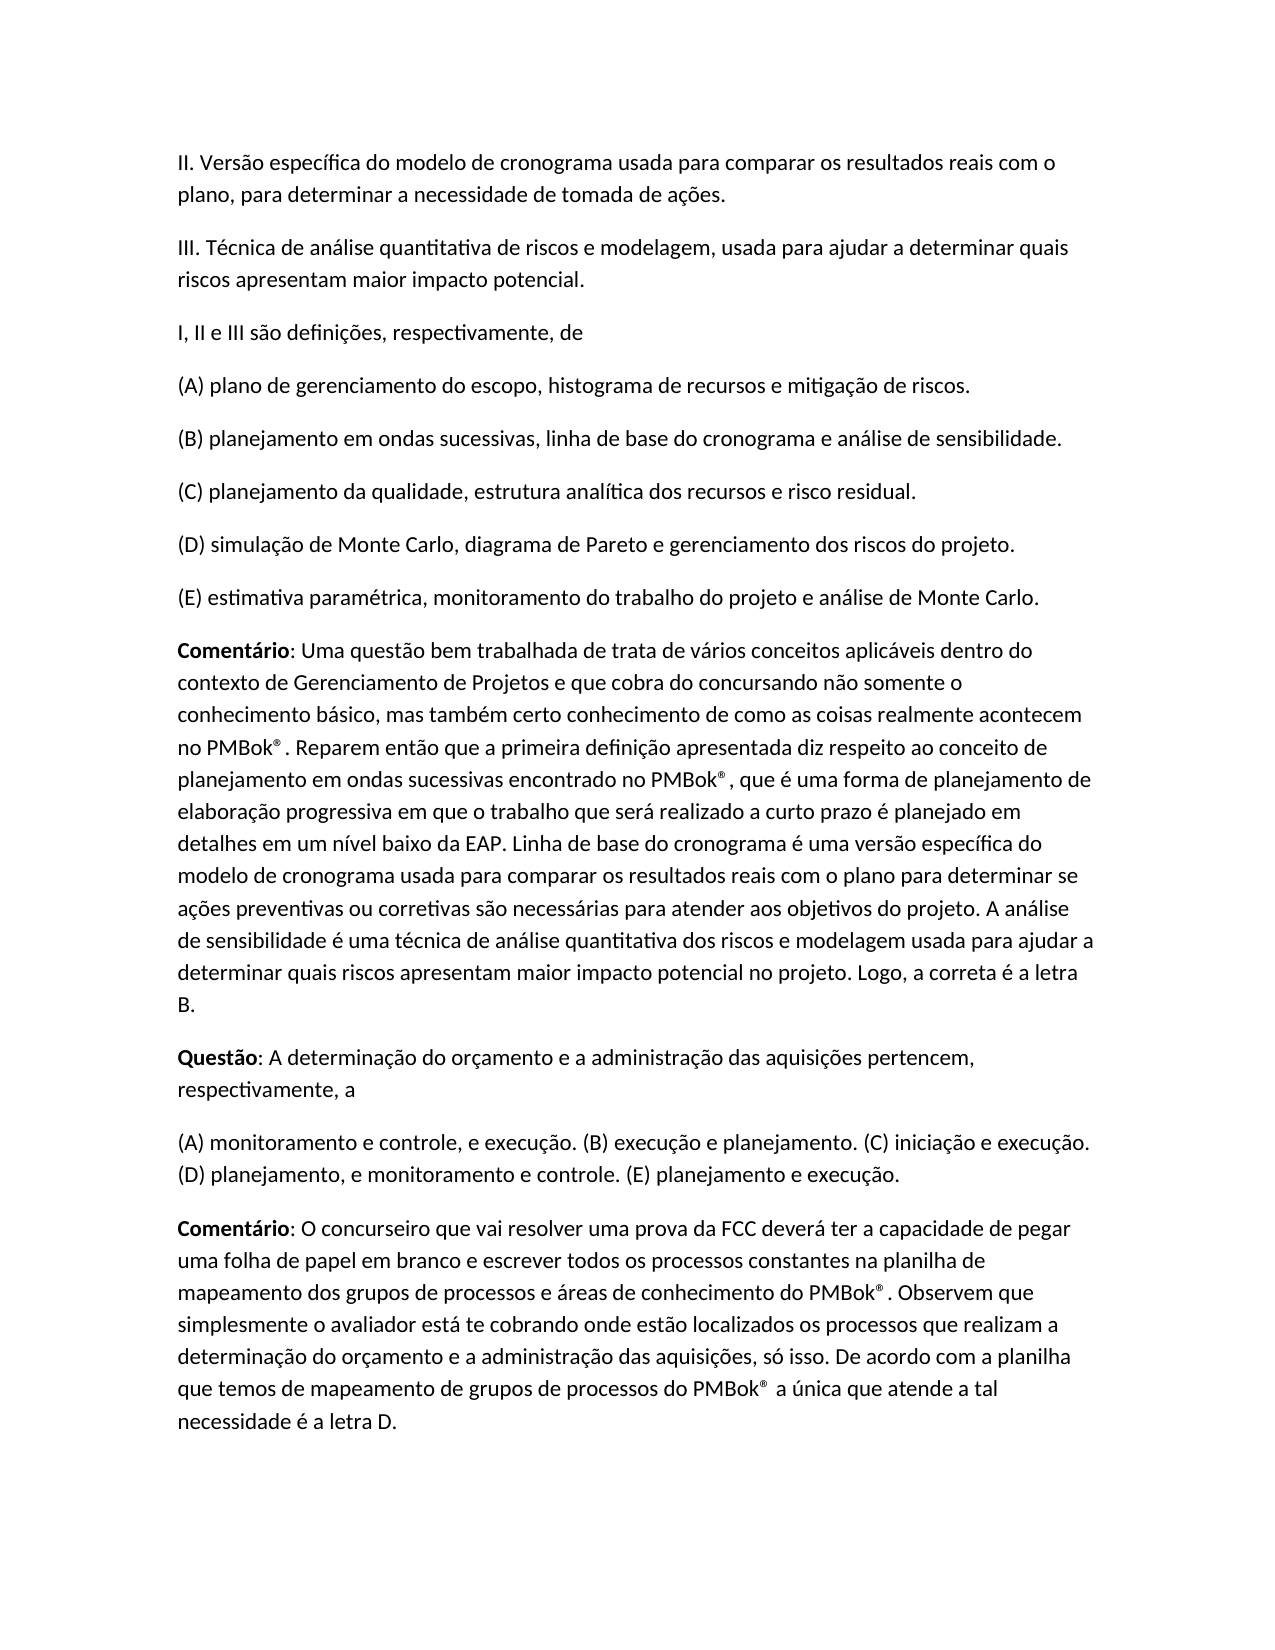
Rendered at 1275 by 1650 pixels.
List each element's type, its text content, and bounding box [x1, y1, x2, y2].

text III. Técnica de análise quantitativa de riscos e modelagem, usada para ajudar a determinar quais riscos apresentam maior impacto potencial. [177, 233, 1098, 293]
text II. Versão específica do modelo de cronograma usada para comparar os resultados reais com o plano, para determinar a necessidade de tomada de ações. [177, 148, 1098, 208]
text (A) plano de gerenciamento do escopo, histograma de recursos e mitigação de riscos. [177, 371, 1098, 399]
text I, II e III são definições, respectivamente, de [177, 318, 1098, 346]
text Comentário: Uma questão bem trabalhada de trata de vários conceitos aplicáveis dentro do contexto de Gerenciamento de Projetos e que cobra do concursando não somente o conhecimento básico, mas também certo conhecimento de como as coisas realmente acontecem no PMBok®. Reparem então que a primeira definição apresentada diz respeito ao conceito de planejamento em ondas sucessivas encontrado no PMBok®, que é uma forma de planejamento de elaboração progressiva em que o trabalho que será realizado a curto prazo é planejado em detalhes em um nível baixo da EAP. Linha de base do cronograma é uma versão específica do modelo de cronograma usada para comparar os resultados reais com o plano para determinar se ações preventivas ou corretivas são necessárias para atender aos objetivos do projeto. A análise de sensibilidade é uma técnica de análise quantitativa dos riscos e modelagem usada para ajudar a determinar quais riscos apresentam maior impacto potencial no projeto. Logo, a correta é a letra B. [177, 636, 1098, 1018]
text (B) planejamento em ondas sucessivas, linha de base do cronograma e análise de sensibilidade. [177, 424, 1098, 452]
text (E) estimativa paramétrica, monitoramento do trabalho do projeto e análise de Monte Carlo. [177, 583, 1098, 611]
text (A) monitoramento e controle, e execução. (B) execução e planejamento. (C) iniciação e execução. (D) planejamento, e monitoramento e controle. (E) planejamento e execução. [177, 1128, 1098, 1189]
text Questão: A determinação do orçamento e a administração das aquisições pertencem, respectivamente, a [177, 1043, 1098, 1103]
text (D) simulação de Monte Carlo, diagrama de Pareto e gerenciamento dos riscos do projeto. [177, 530, 1098, 558]
text Comentário: O concurseiro que vai resolver uma prova da FCC deverá ter a capacidade de pegar uma folha de papel em branco e escrever todos os processos constantes na planilha de mapeamento dos grupos de processos e áreas de conhecimento do PMBok®. Observem que simplesmente o avaliador está te cobrando onde estão localizados os processos que realizam a determinação do orçamento e a administração das aquisições, só isso. De acordo com a planilha que temos de mapeamento de grupos de processos do PMBok® a única que atende a tal necessidade é a letra D. [177, 1214, 1098, 1435]
text (C) planejamento da qualidade, estrutura analítica dos recursos e risco residual. [177, 477, 1098, 505]
